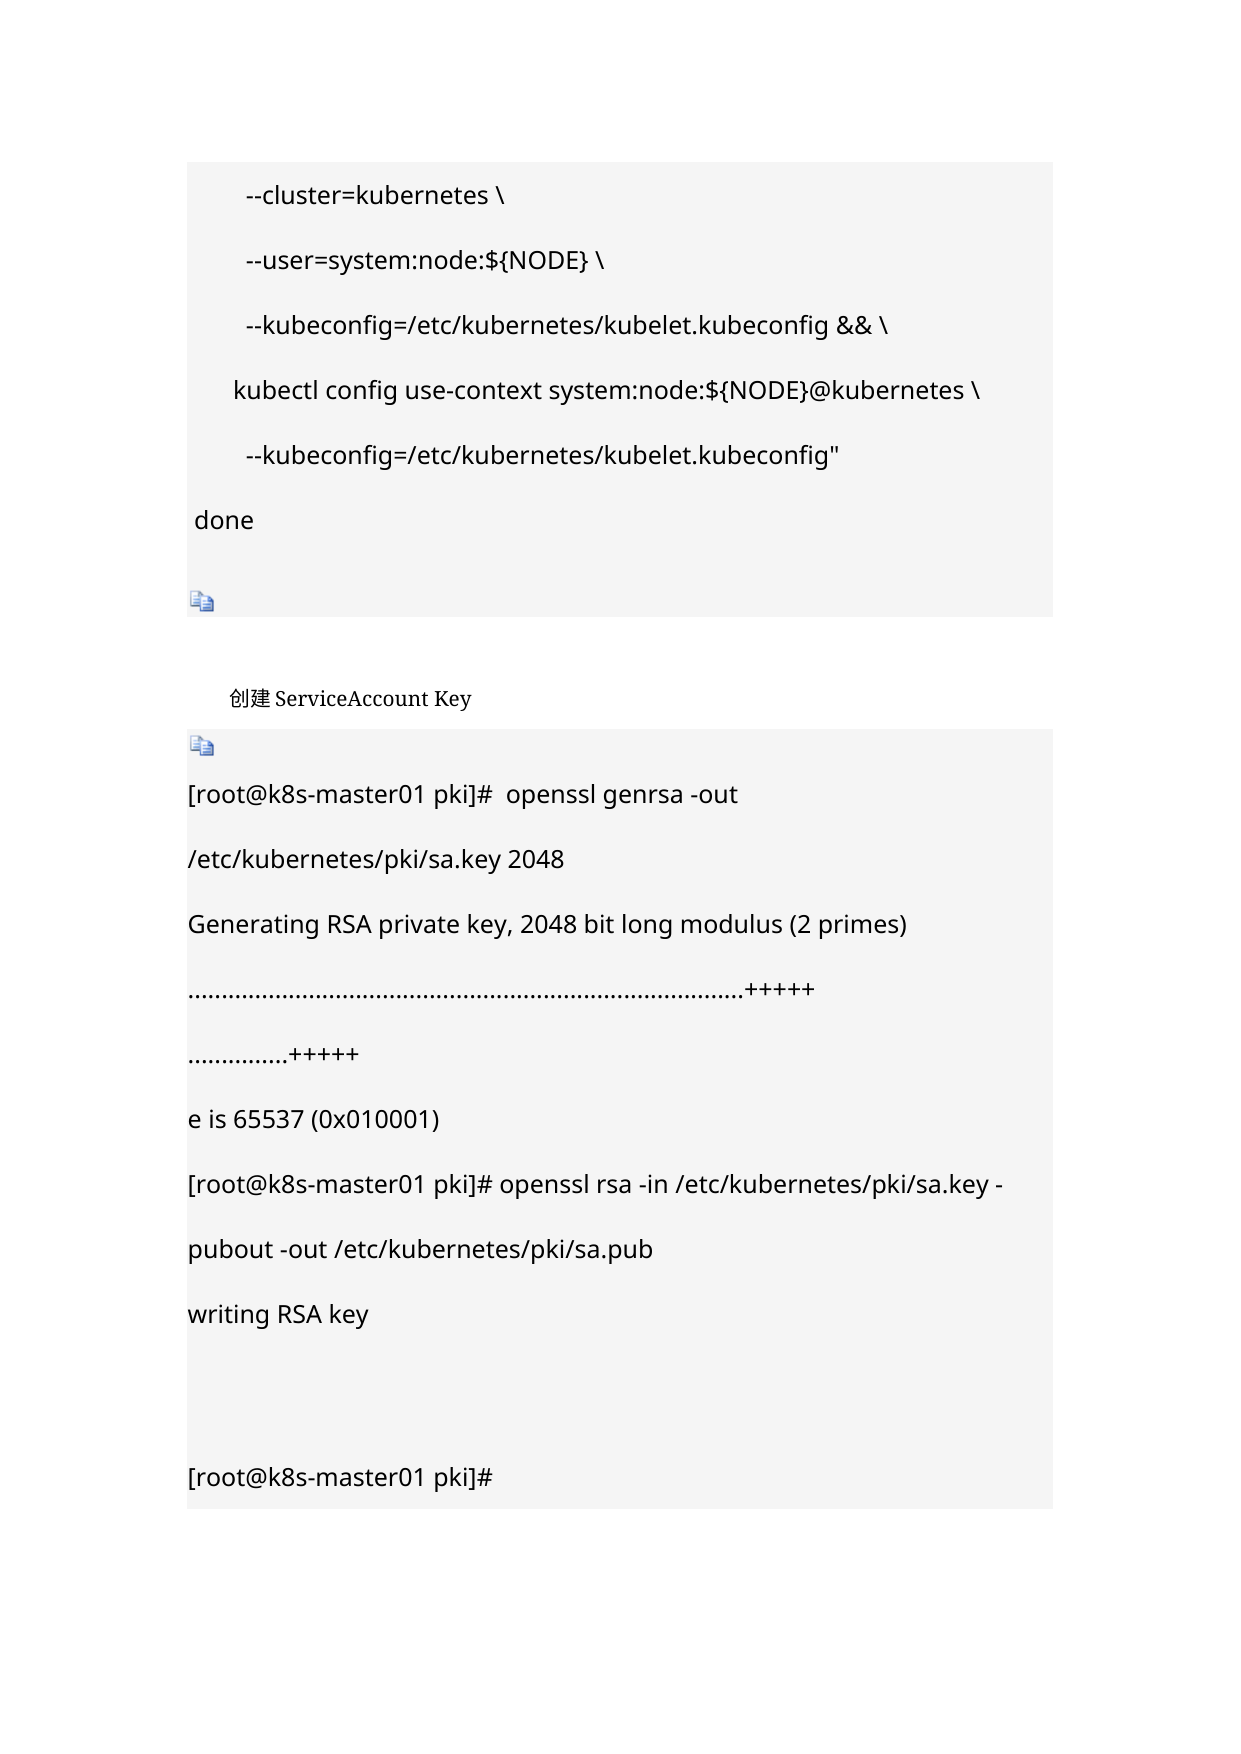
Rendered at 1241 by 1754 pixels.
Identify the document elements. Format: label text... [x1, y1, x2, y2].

text 创建ServiceAccount Key [187, 681, 1053, 713]
text --user=system:node:${NODE} \ [187, 227, 1053, 292]
text ...............+++++ [187, 1021, 1053, 1086]
text [root@k8s-master01 pki]# openssl rsa -in /etc/kubernetes/pki/sa.key -pubout -out /etc/kubernetes/pki/sa.pub [187, 1151, 1053, 1281]
text done [187, 487, 1053, 552]
text Generating RSA private key, 2048 bit long modulus (2 primes) [187, 891, 1053, 956]
text [root@k8s-master01 pki]# [187, 1444, 1053, 1509]
text [root@k8s-master01 pki]# openssl genrsa -out /etc/kubernetes/pki/sa.key 2048 [187, 761, 1053, 891]
picture [187, 729, 219, 761]
text --kubeconfig=/etc/kubernetes/kubelet.kubeconfig" [187, 422, 1053, 487]
text e is 65537 (0x010001) [187, 1086, 1053, 1151]
text ...................................................................................+++++ [187, 956, 1053, 1021]
picture [187, 585, 219, 617]
text --cluster=kubernetes \ [187, 162, 1053, 227]
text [187, 292, 1053, 357]
text kubectl config use-context system:node:${NODE}@kubernetes \ [187, 357, 1053, 422]
text writing RSA key [187, 1281, 1053, 1444]
